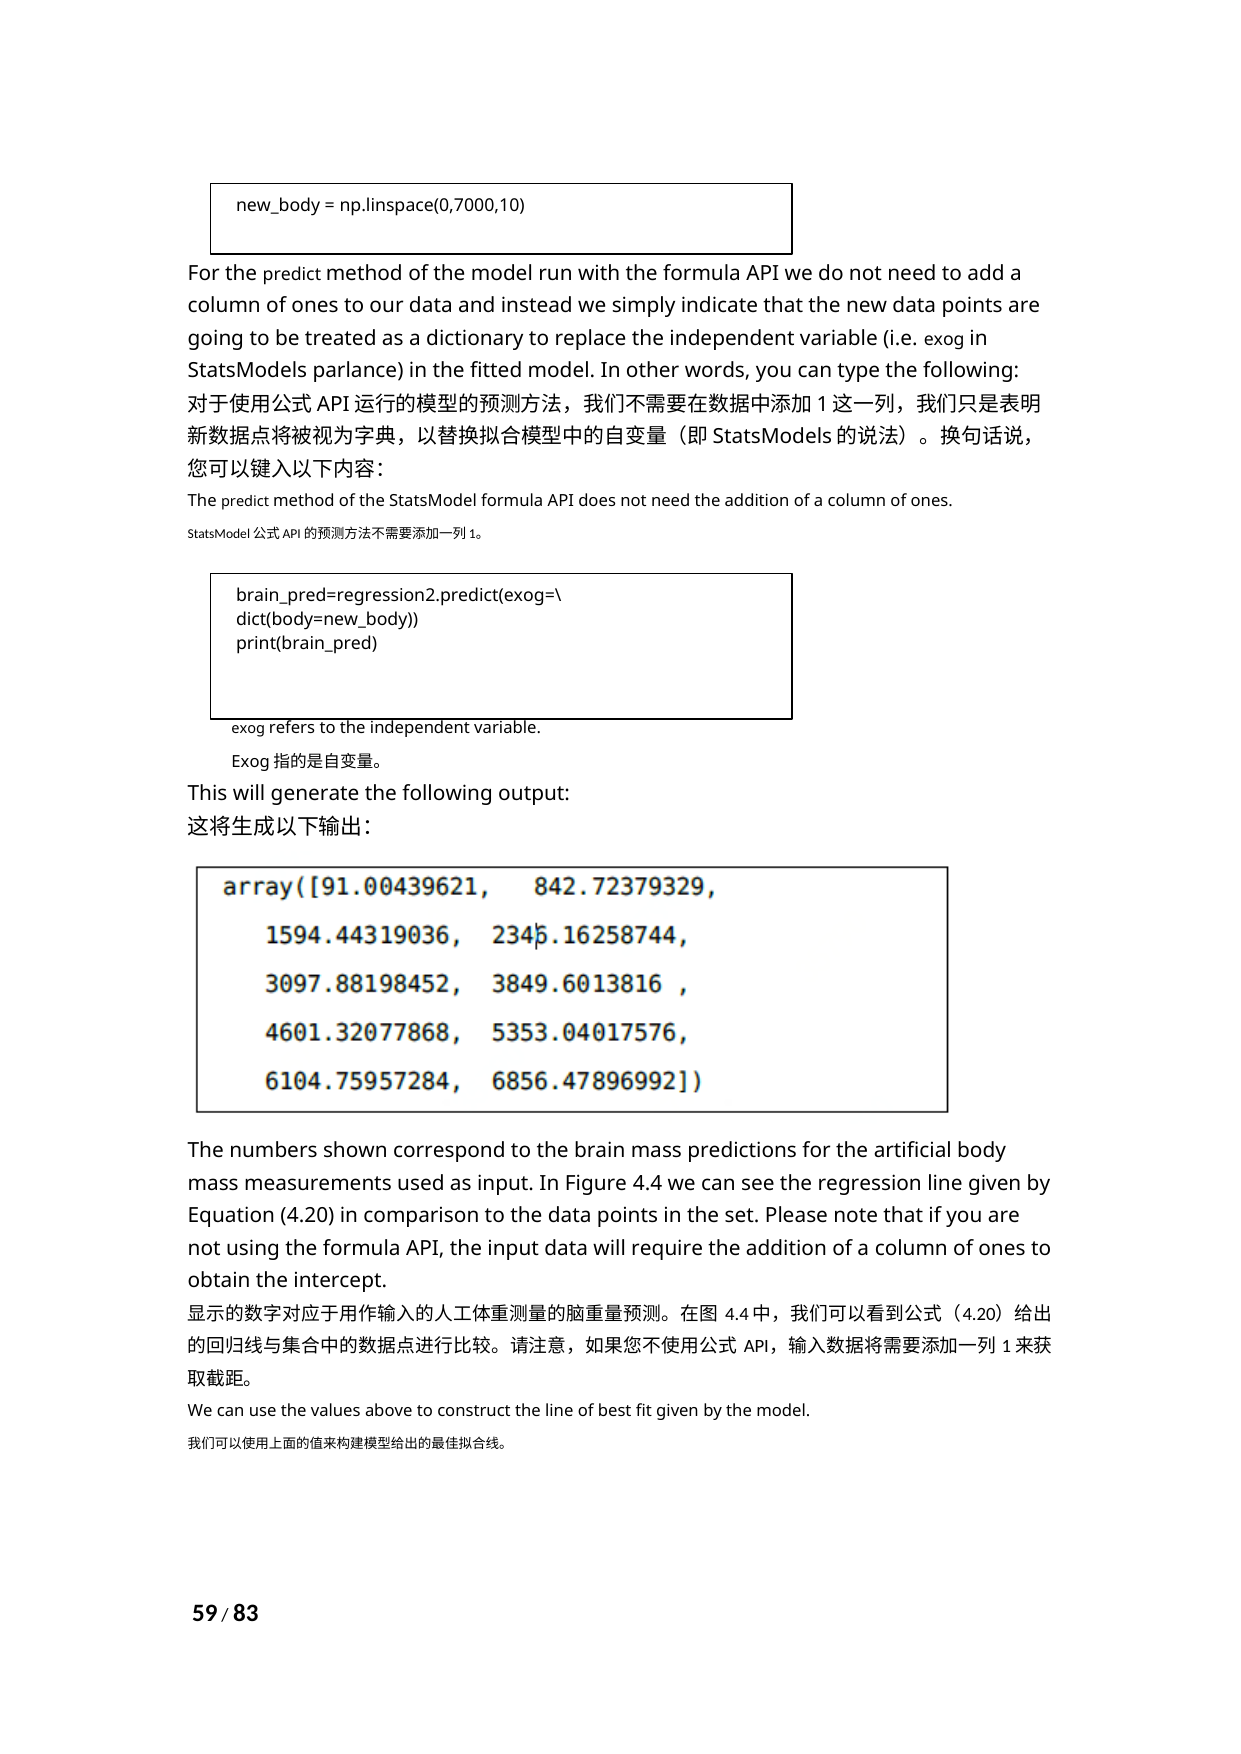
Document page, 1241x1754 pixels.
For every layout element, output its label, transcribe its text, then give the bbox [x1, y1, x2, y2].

text 显示的数字对应于用作输入的人工体重测量的脑重量预测。在图4.4中，我们可以看到公式（4.20）给出的回归线与集合中的数据点进行比较。请注意，如果您不使用公式API，输入数据将需要添加一列1来获取截距。 [187, 1296, 1053, 1393]
text 我们可以使用上面的值来构建模型给出的最佳拟合线。 [187, 1426, 1053, 1458]
text 这将生成以下输出： [187, 808, 1053, 841]
text This will generate the following output: [187, 776, 1053, 808]
text 对于使用公式API运行的模型的预测方法，我们不需要在数据中添加1这一列，我们只是表明新数据点将被视为字典，以替换拟合模型中的自变量（即StatsModels的说法）。换句话说，您可以键入以下内容： [187, 386, 1053, 483]
picture [187, 851, 958, 1124]
text The predict method of the StatsModel formula API does not need the addition of a column of ones. [187, 483, 1053, 516]
text exog refers to the independent variable. [187, 711, 1053, 743]
text The numbers shown correspond to the brain mass predictions for the artificial body mass measurements used as input. In Figure 4.4 we can see the regression line given by Equation (4.20) in comparison to the data points in the set. Please note that if you are not using the formula API, the input data will require the addition of a column of ones to obtain the intercept. [187, 1133, 1053, 1296]
text We can use the values above to construct the line of best fit given by the model. [187, 1393, 1053, 1426]
text StatsModel公式API的预测方法不需要添加一列1。 [187, 516, 1053, 548]
text Exog指的是自变量。 [187, 743, 1053, 776]
text For the predict method of the model run with the formula API we do not need to add a column of ones to our data and instead we simply indicate that the new data points are going to be treated as a dictionary to replace the independent variable (i.e. exog in StatsModels parlance) in the fitted model. In other words, you can type the following: [187, 256, 1053, 386]
